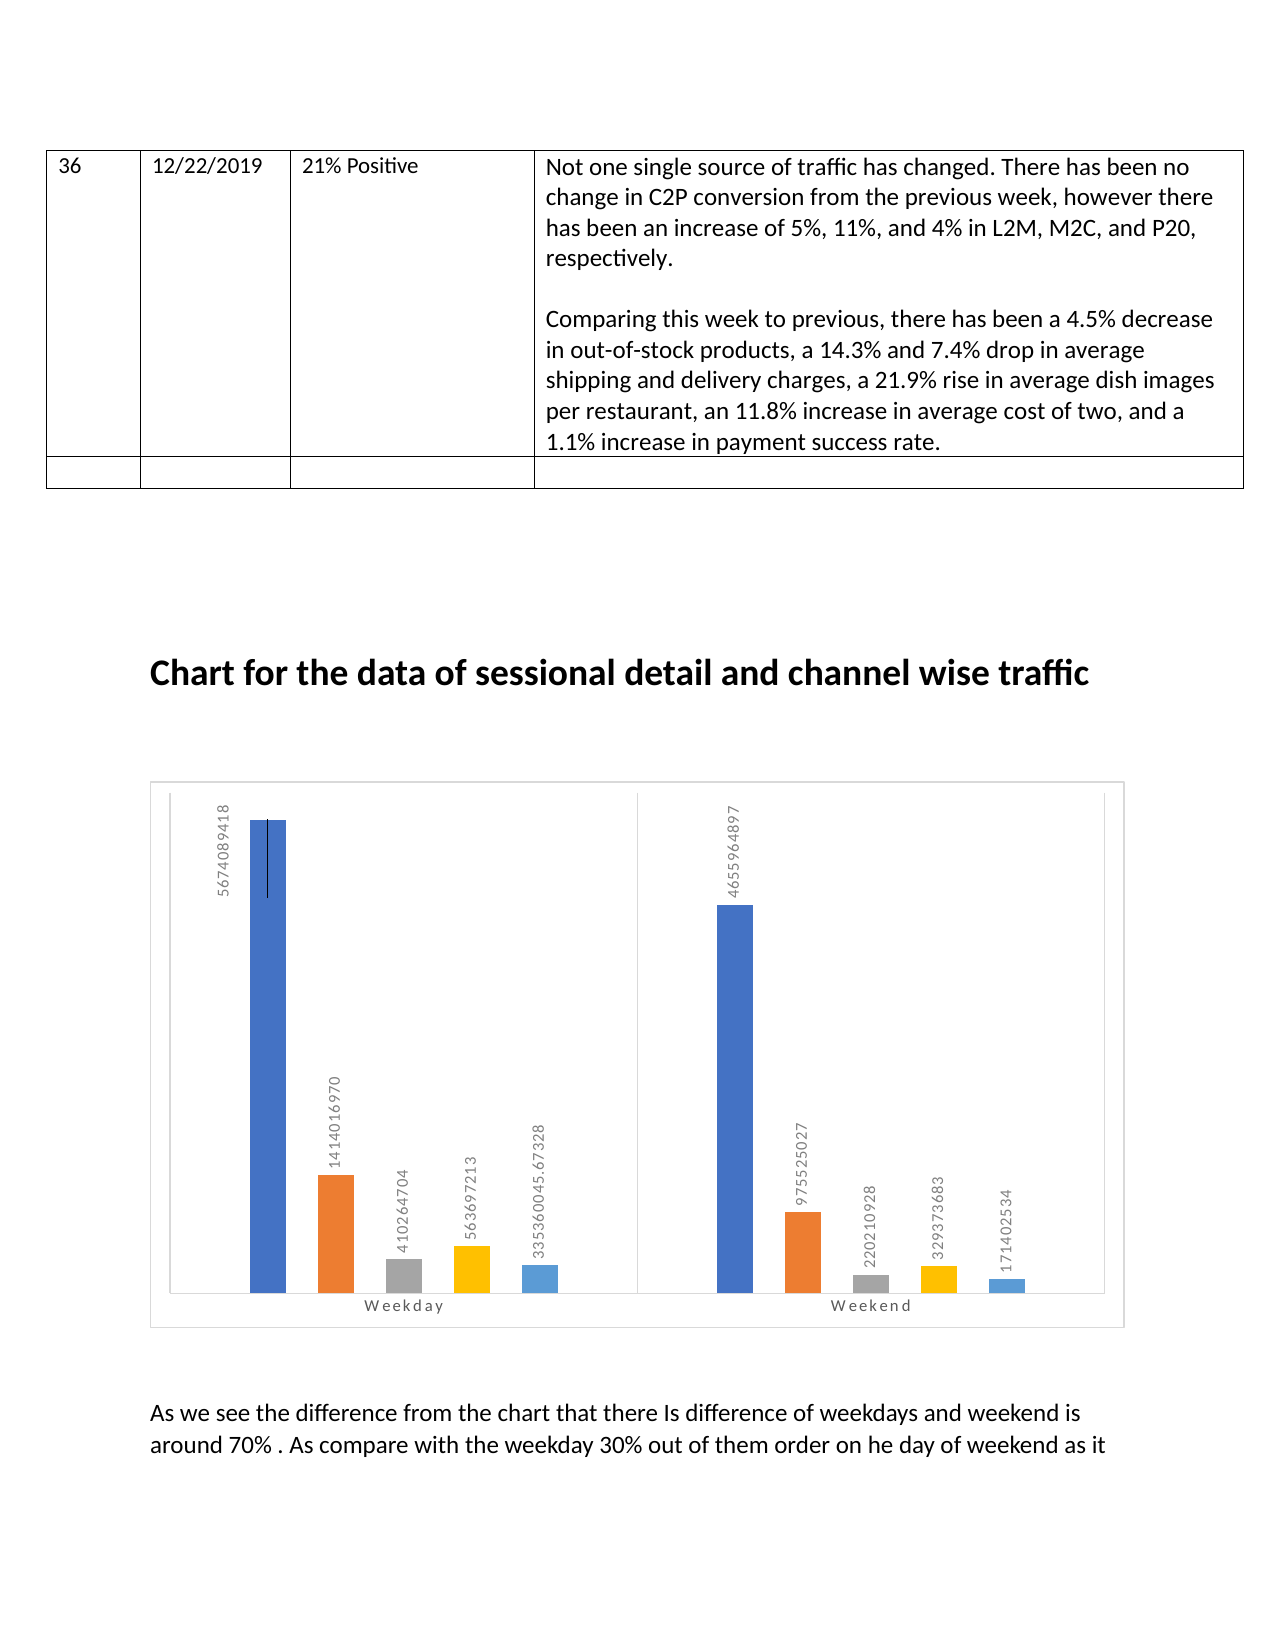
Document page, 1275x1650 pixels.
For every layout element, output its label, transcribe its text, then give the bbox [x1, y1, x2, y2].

table_cell Not one single source of traffic has changed. There has been no change in C2P conversion from the previous week, however there has been an increase of 5%, 11%, and 4% in L2M, M2C, and P20, respectively. Comparing this week to previous, there has been a 4.5% decrease in out-of-stock products, a 14.3% and 7.4% drop in average shipping and delivery charges, a 21.9% rise in average dish images per restaurant, an 11.8% increase in average cost of two, and a 1.1% increase in payment success rate. [535, 151, 1243, 456]
table_cell [291, 457, 534, 488]
text Chart for the data of sessional detail and channel wise traffic [150, 649, 1125, 694]
table_cell [141, 457, 290, 488]
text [150, 1397, 1125, 1460]
table_cell 21% Positive [291, 151, 534, 456]
table_cell [47, 457, 140, 488]
table_cell 36 [47, 151, 140, 456]
table_cell 12/22/2019 [141, 151, 290, 456]
table_cell [535, 457, 1243, 488]
